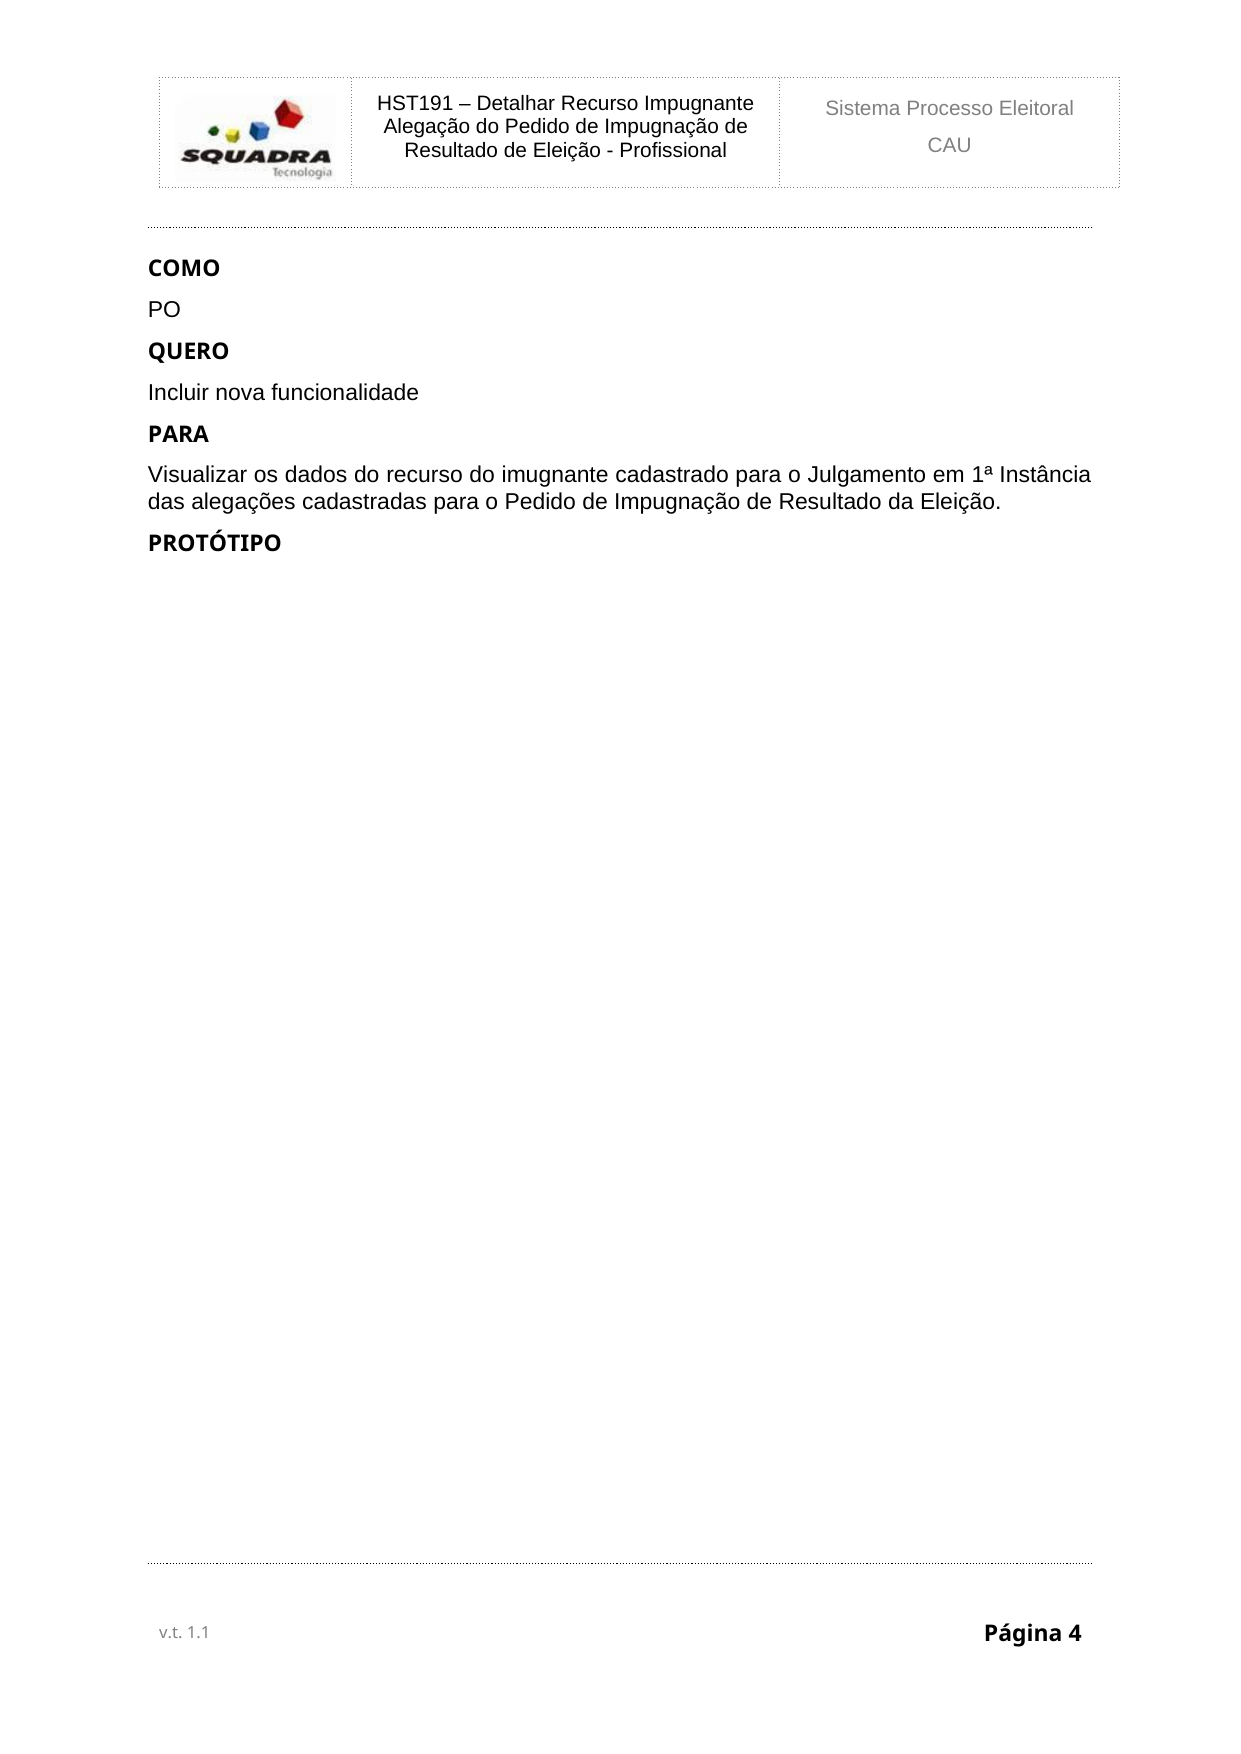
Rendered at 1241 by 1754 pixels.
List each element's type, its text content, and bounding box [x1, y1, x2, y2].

subtitle COMO [148, 252, 1092, 283]
subtitle QUERO [148, 335, 1092, 366]
subtitle PARA [148, 417, 1092, 449]
text Visualizar os dados do recurso do imugnante cadastrado para o Julgamento em 1ª Instância das alegações cadastradas para o Pedido de Impugnação de Resultado da Eleição. [148, 461, 1092, 514]
subtitle PROTÓTIPO [148, 526, 1092, 558]
picture [175, 95, 336, 182]
text PO [148, 296, 1092, 322]
text Incluir nova funcionalidade [148, 379, 1092, 405]
